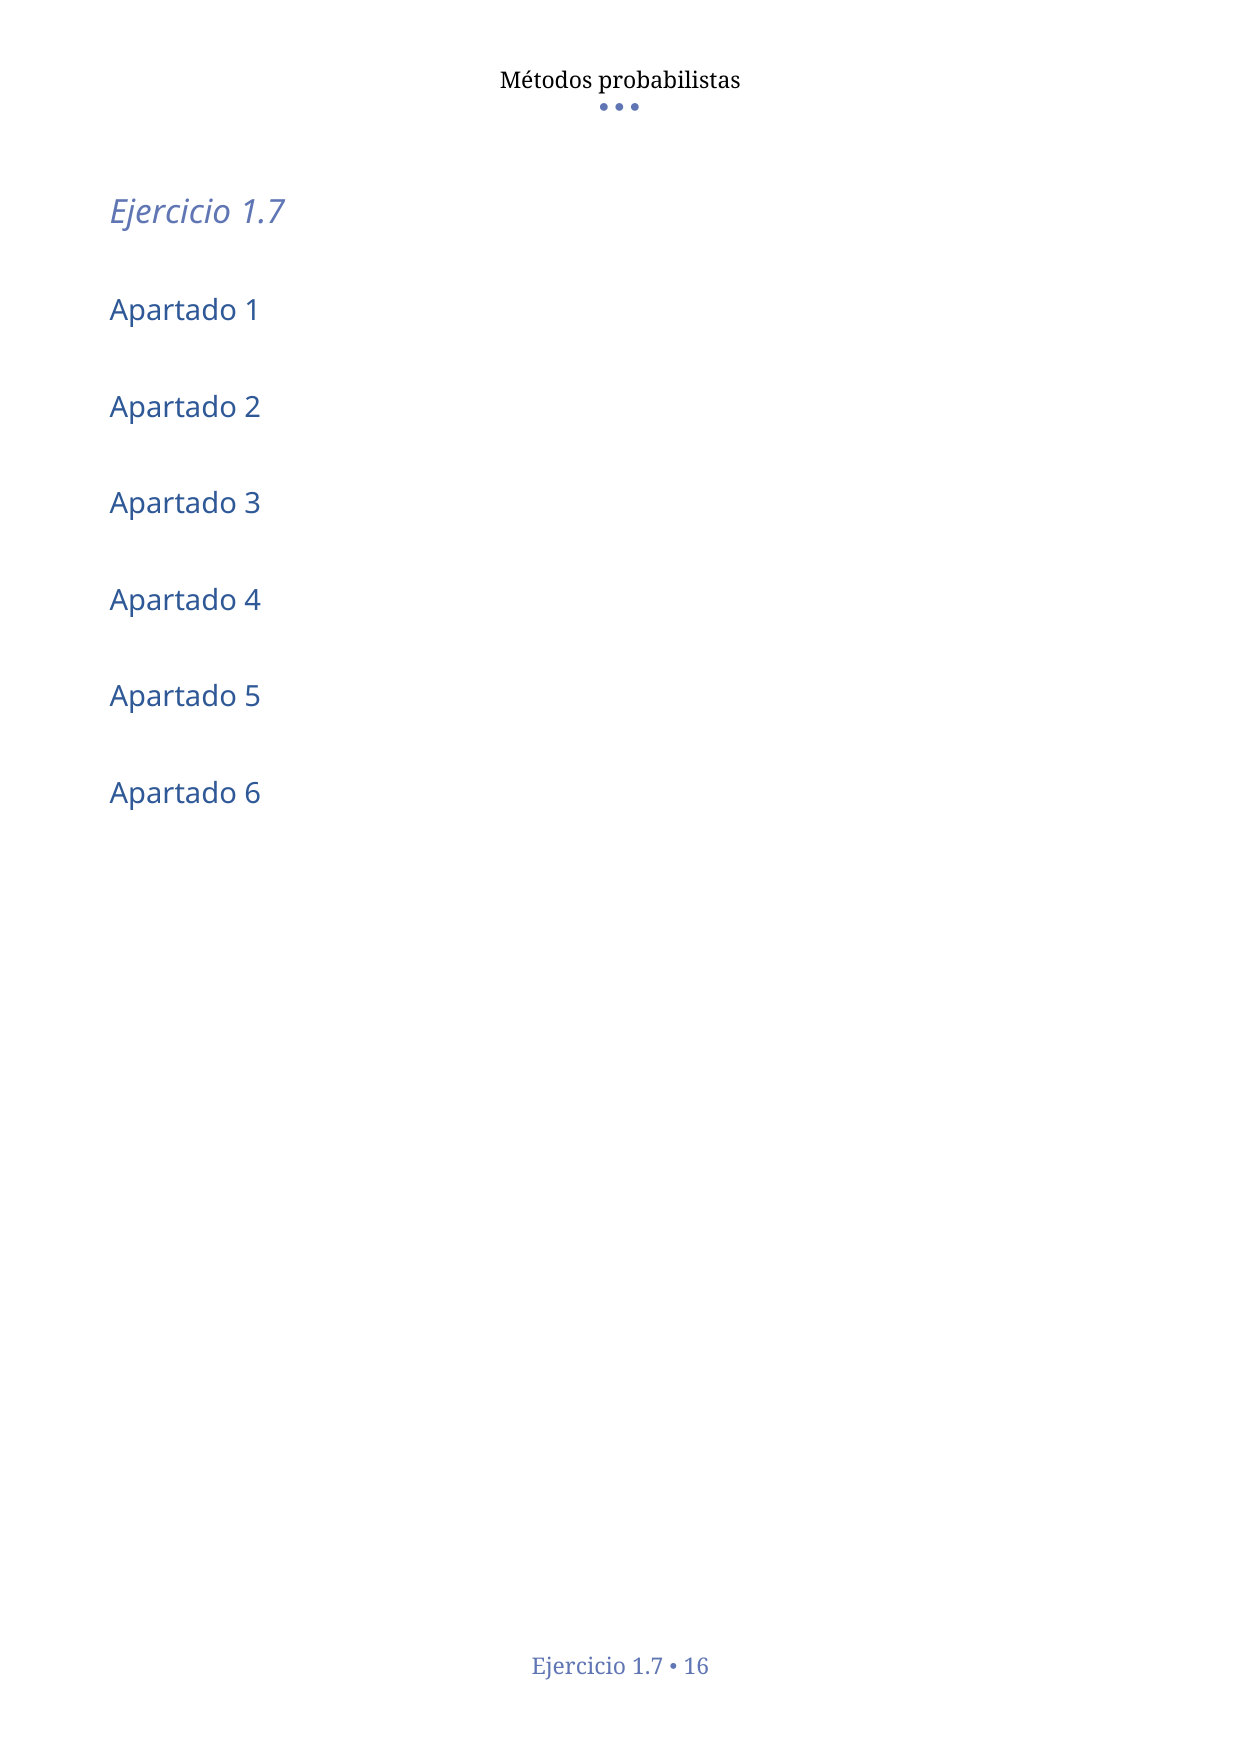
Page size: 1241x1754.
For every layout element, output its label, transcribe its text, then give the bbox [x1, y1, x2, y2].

subtitle Apartado 2 [109, 386, 1131, 426]
subtitle Apartado 4 [109, 579, 1131, 619]
subtitle Ejercicio 1.7 [109, 187, 1131, 233]
subtitle Apartado 5 [109, 676, 1131, 715]
subtitle Apartado 1 [109, 290, 1131, 329]
subtitle Apartado 3 [109, 483, 1131, 522]
subtitle Apartado 6 [109, 772, 1131, 812]
